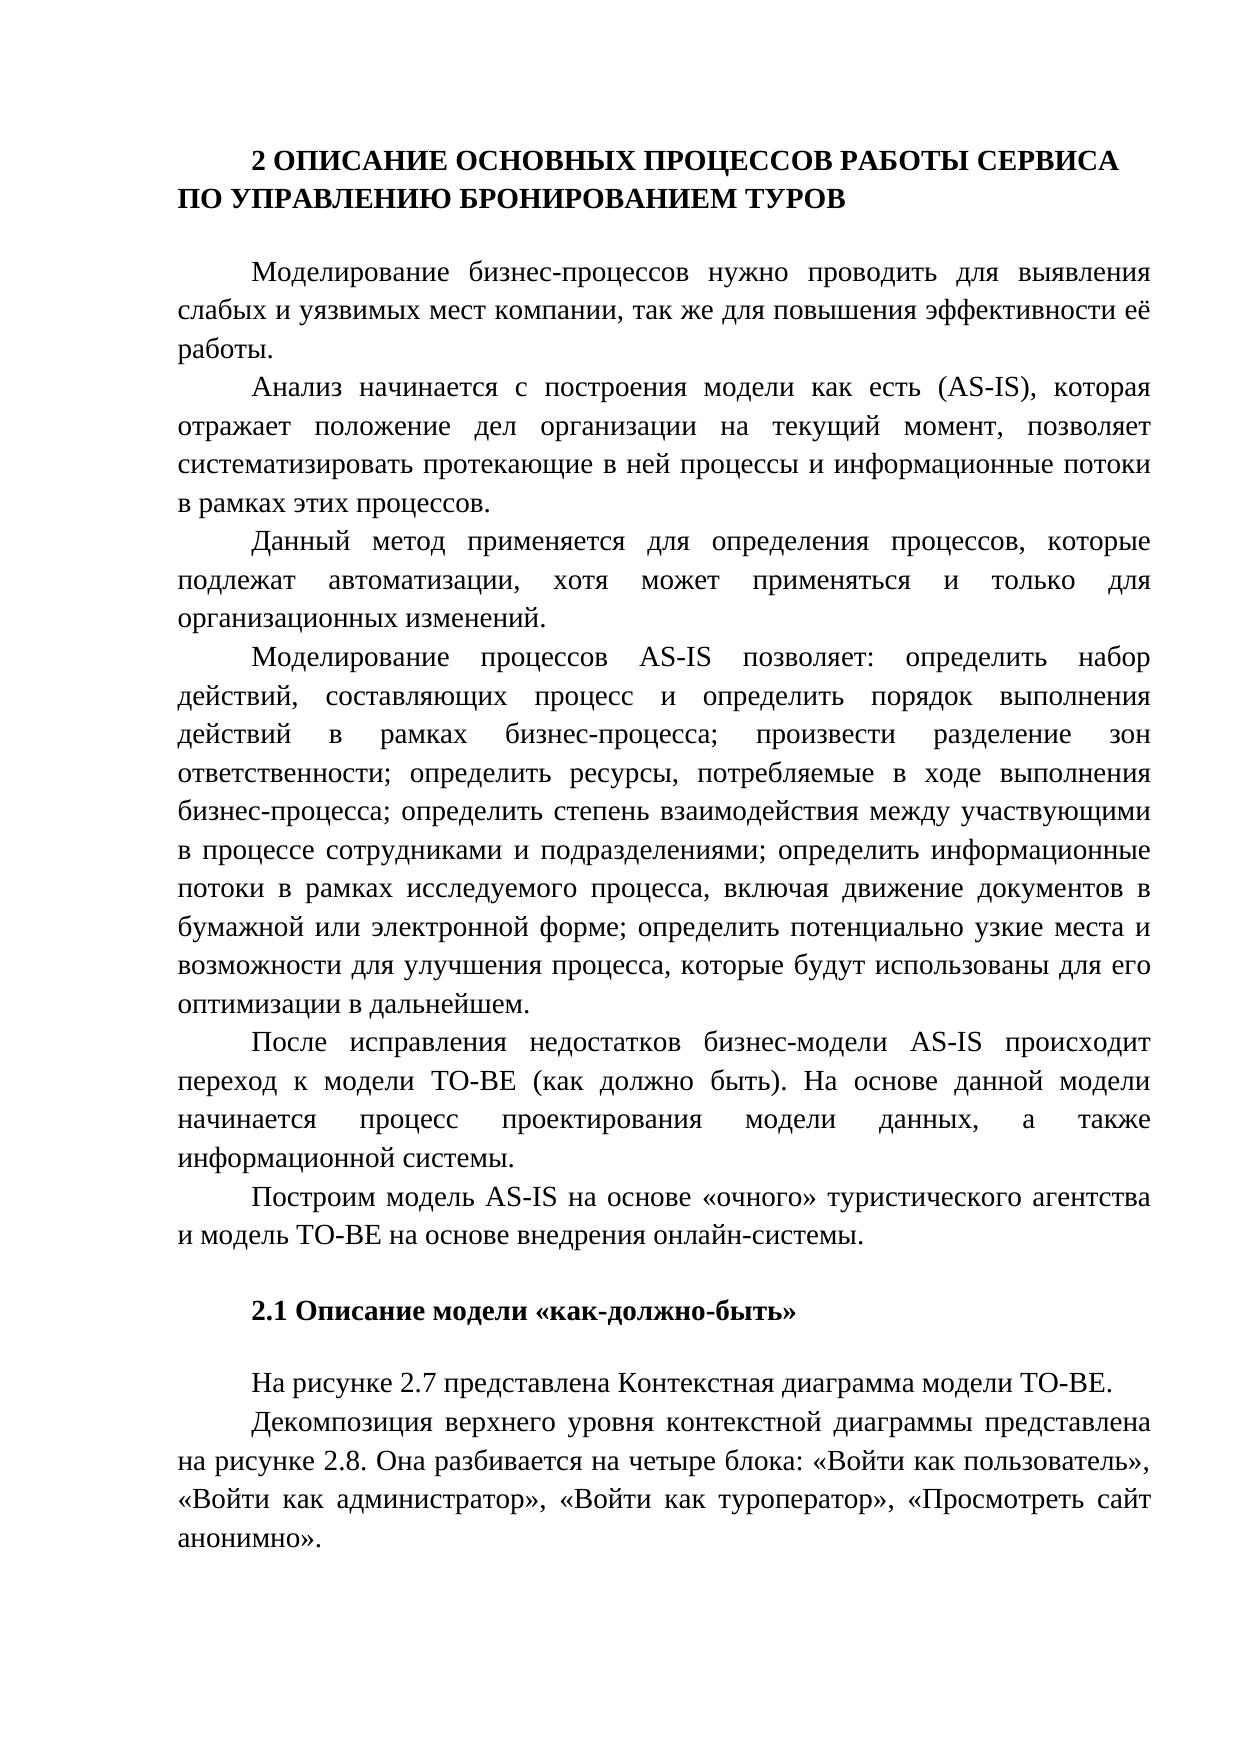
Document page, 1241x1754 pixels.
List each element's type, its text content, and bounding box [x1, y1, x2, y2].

text Данный метод применяется для определения процессов, которые подлежат автоматизации, хотя может применяться и только для организационных изменений. [177, 523, 1152, 634]
text На рисунке 2.7 представлена Контекстная диаграмма модели TO-BE. [177, 1366, 1152, 1399]
text Моделирование процессов AS-IS позволяет: определить набор действий, составляющих процесс и определить порядок выполнения действий в рамках бизнес-процесса; произвести разделение зон ответственности; определить ресурсы, потребляемые в ходе выполнения бизнес-процесса; определить степень взаимодействия между участвующими в процессе сотрудниками и подразделениями; определить информационные потоки в рамках исследуемого процесса, включая движение документов в бумажной или электронной форме; определить потенциально узкие места и возможности для улучшения процесса, которые будут использованы для его оптимизации в дальнейшем. [177, 639, 1152, 1019]
text Декомпозиция верхнего уровня контекстной диаграммы представлена на рисунке 2.8. Она разбивается на четыре блока: «Войти как пользователь», «Войти как администратор», «Войти как туроператор», «Просмотреть сайт анонимно». [177, 1404, 1152, 1553]
subtitle 2 ОПИСАНИЕ ОСНОВНЫХ ПРОЦЕССОВ РАБОТЫ СЕРВИСА ПО УПРАВЛЕНИЮ БРОНИРОВАНИЕМ ТУРОВ [177, 143, 1152, 215]
text Моделирование бизнес-процессов нужно проводить для выявления слабых и уязвимых мест компании, так же для повышения эффективности её работы. [177, 254, 1152, 364]
text Анализ начинается с построения модели как есть (AS-IS), которая отражает положение дел организации на текущий момент, позволяет систематизировать протекающие в ней процессы и информационные потоки в рамках этих процессов. [177, 369, 1152, 518]
text После исправления недостатков бизнес-модели AS-IS происходит переход к модели TO-BE (как должно быть). На основе данной модели начинается процесс проектирования модели данных, а также информационной системы. [177, 1024, 1152, 1174]
subtitle 2.1 Описание модели «как-должно-быть» [177, 1293, 1152, 1327]
text Построим модель AS-IS на основе «очного» туристического агентства и модель TO-BE на основе внедрения онлайн-системы. [177, 1179, 1152, 1251]
